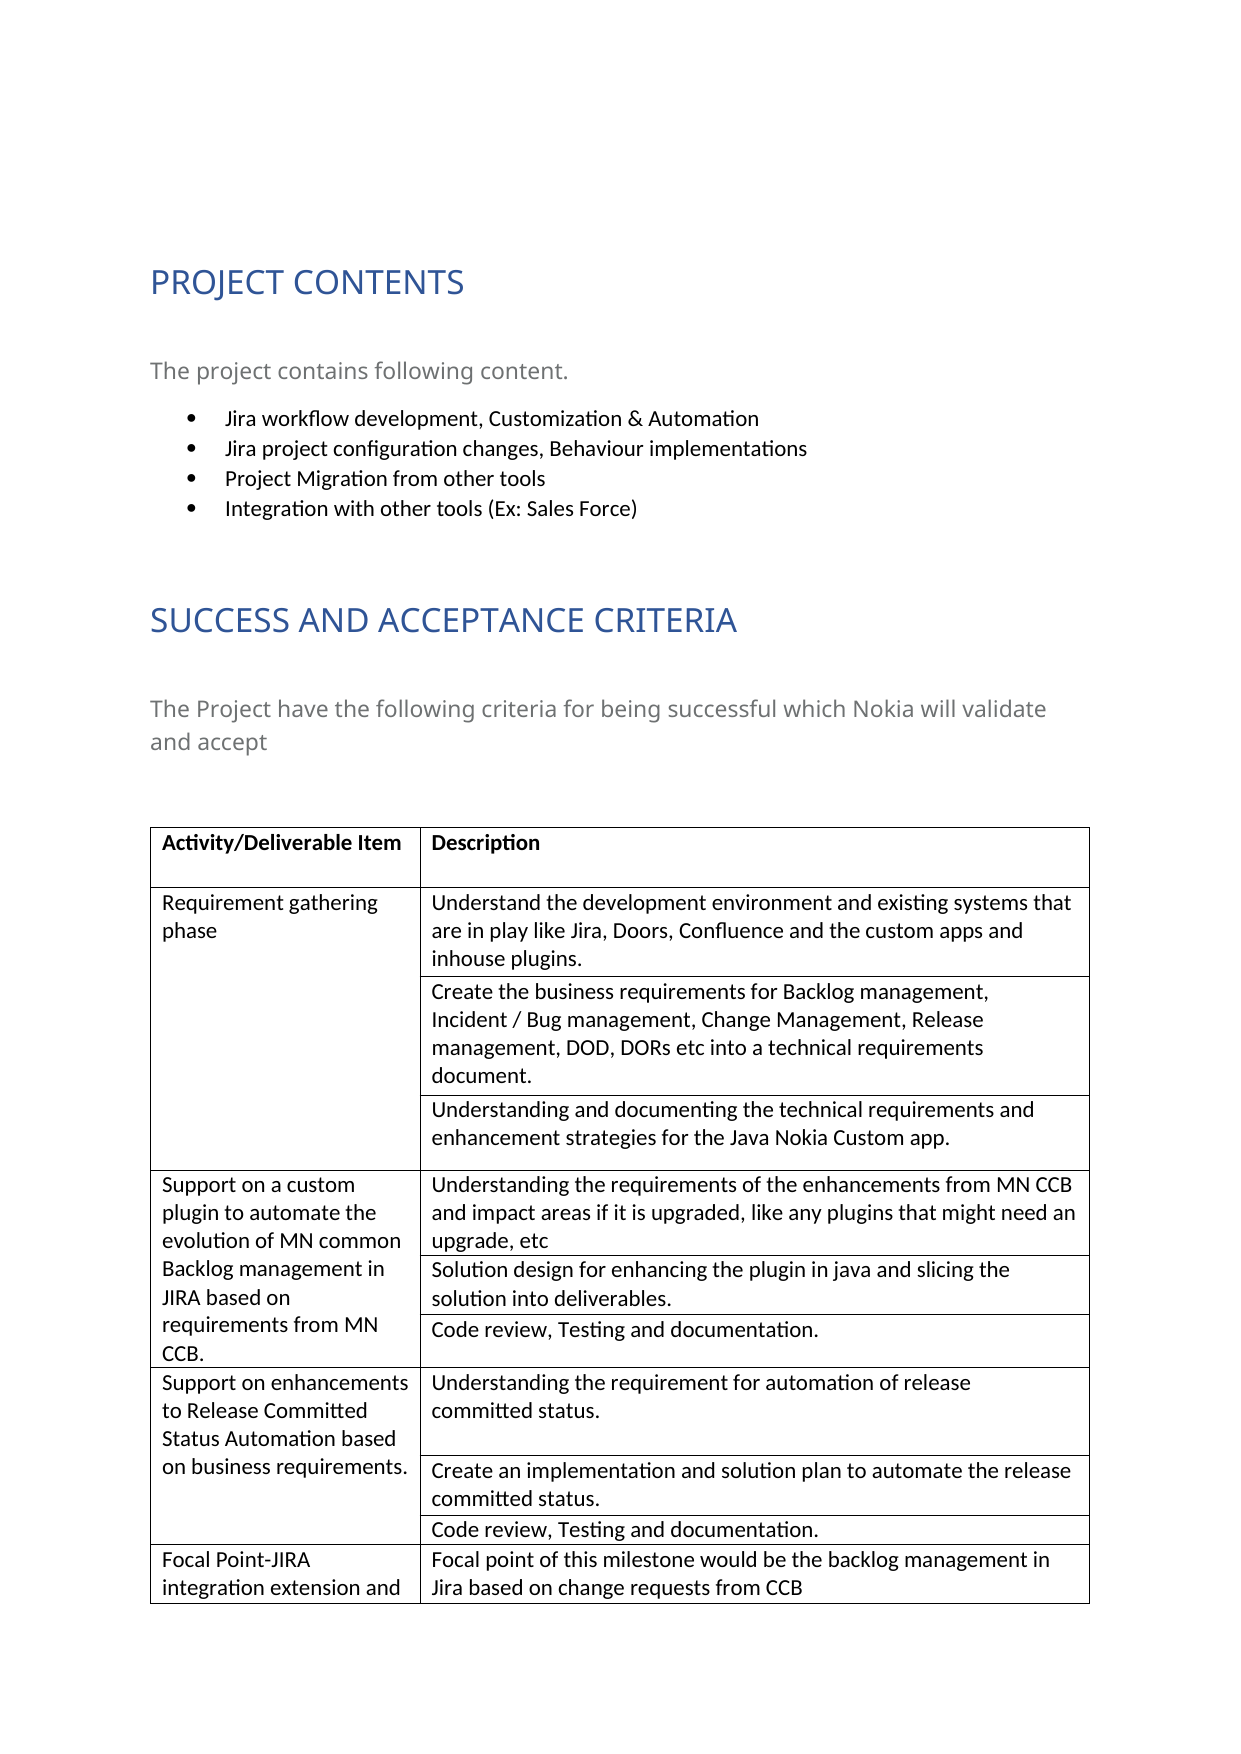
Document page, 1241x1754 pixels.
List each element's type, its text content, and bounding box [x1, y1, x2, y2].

list Integration with other tools (Ex: Sales Force) [187, 494, 1090, 523]
list Jira project configuration changes, Behaviour implementations [187, 434, 1090, 462]
table_cell Code review, Testing and documentation. [421, 1516, 1089, 1544]
table_cell Solution design for enhancing the plugin in java and slicing the solution into deliverables. [421, 1256, 1089, 1314]
subtitle SUCCESS AND ACCEPTANCE CRITERIA [150, 597, 1090, 642]
subtitle PROJECT CONTENTS [150, 259, 1090, 304]
table_cell Create an implementation and solution plan to automate the release committed status. [421, 1456, 1089, 1514]
list Jira workflow development, Customization & Automation [187, 404, 1090, 432]
table_cell Understanding and documenting the technical requirements and enhancement strategies for the Java Nokia Custom app. [421, 1096, 1089, 1169]
table_cell Understanding the requirements of the enhancements from MN CCB and impact areas if it is upgraded, like any plugins that might need an upgrade, etc [421, 1171, 1089, 1254]
text The project contains following content. [150, 355, 1090, 386]
table_cell Support on a custom plugin to automate the evolution of MN common Backlog management in JIRA based on requirements from MN CCB. [151, 1171, 420, 1367]
table_cell Understand the development environment and existing systems that are in play like Jira, Doors, Confluence and the custom apps and inhouse plugins. [421, 888, 1089, 976]
table_cell Support on enhancements to Release Committed Status Automation based on business requirements. [151, 1368, 420, 1544]
text The Project have the following criteria for being successful which Nokia will validate and accept [150, 692, 1090, 757]
table_cell Focal point of this milestone would be the backlog management in Jira based on change requests from CCB [421, 1545, 1089, 1603]
table_cell Create the business requirements for Backlog management, Incident / Bug management, Change Management, Release management, DOD, DORs etc into a technical requirements document. [421, 977, 1089, 1094]
list Project Migration from other tools [187, 464, 1090, 492]
table_cell Code review, Testing and documentation. [421, 1315, 1089, 1367]
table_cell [151, 1545, 420, 1603]
table_header Description [421, 828, 1089, 887]
table_cell Requirement gathering phase [151, 888, 420, 1169]
table_header Activity/Deliverable Item [151, 828, 420, 887]
table_cell Understanding the requirement for automation of release committed status. [421, 1368, 1089, 1455]
